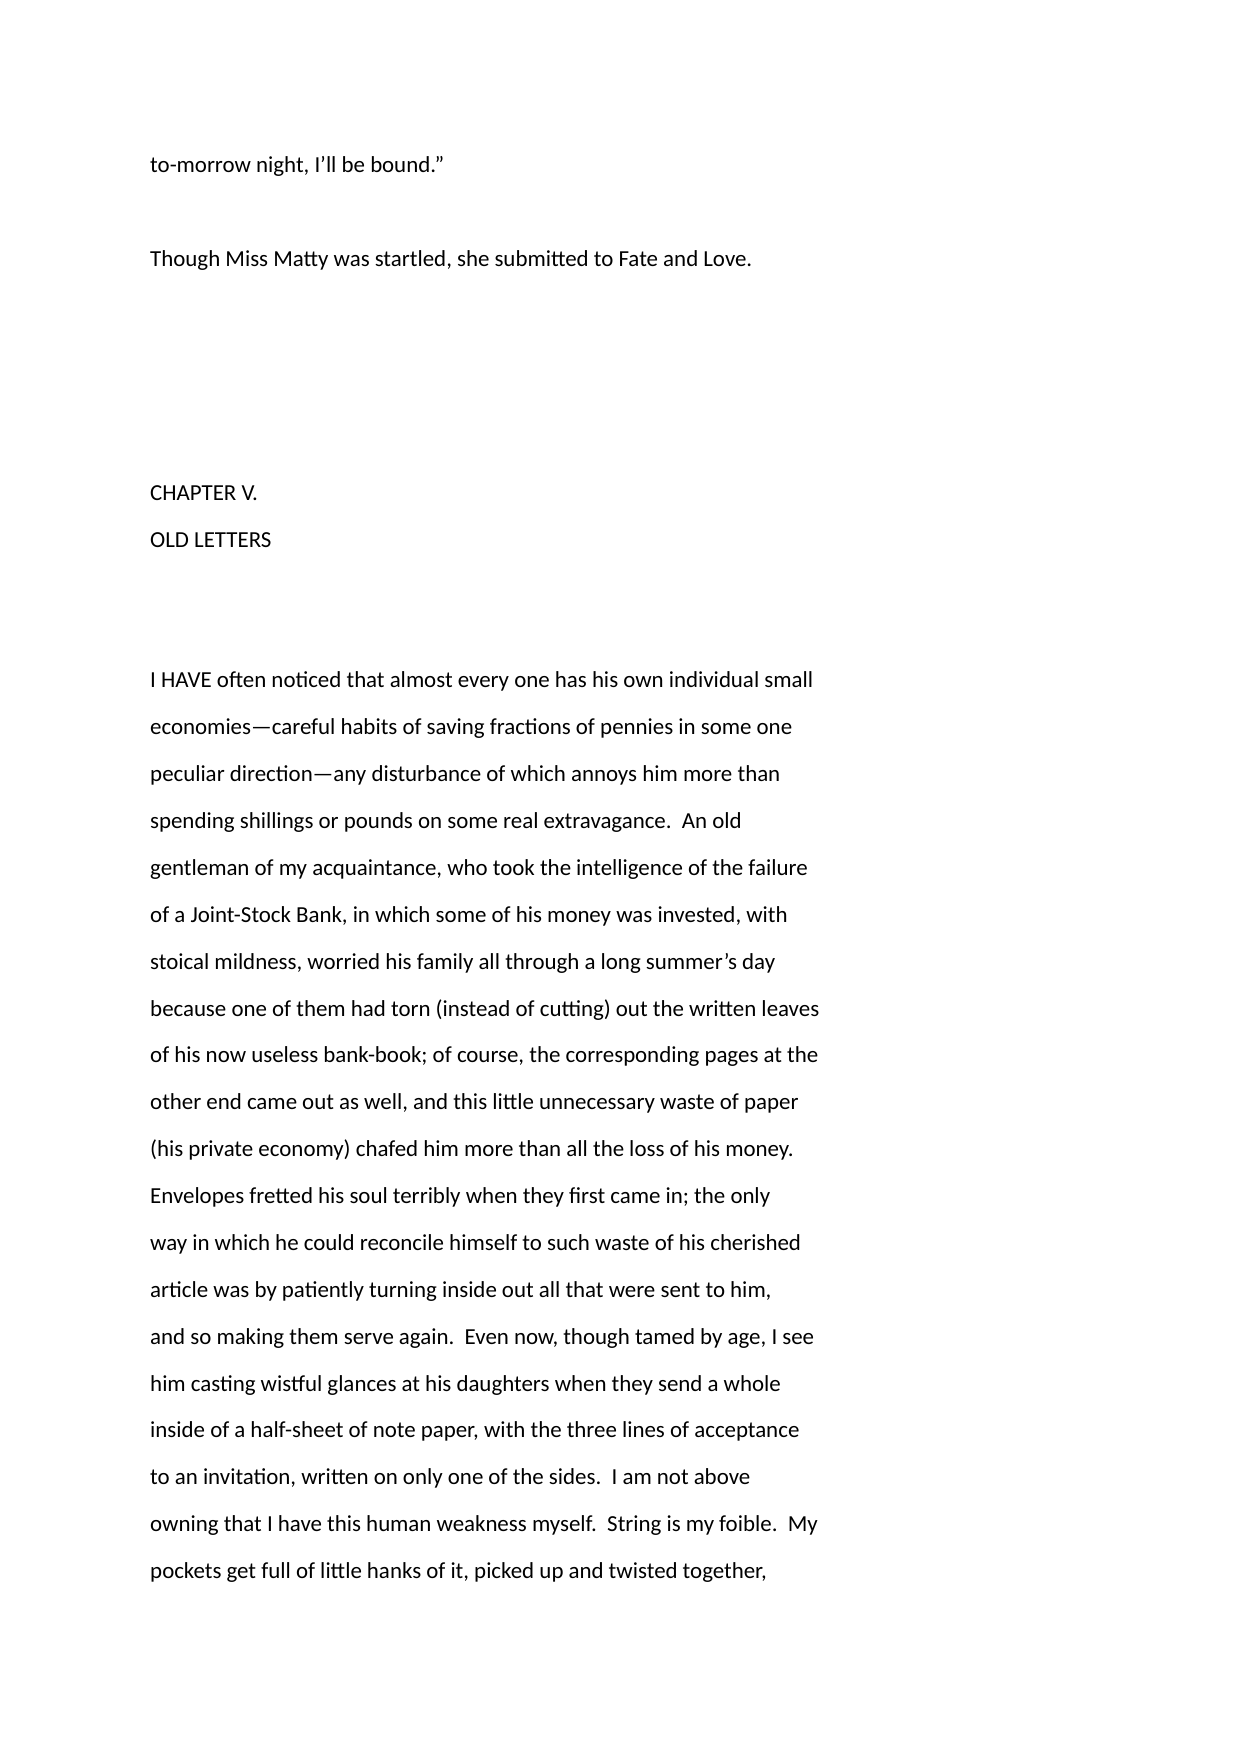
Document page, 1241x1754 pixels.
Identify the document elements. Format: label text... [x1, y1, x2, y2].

text Though Miss Matty was startled, she submitted to Fate and Love. [150, 244, 1090, 272]
text to an invitation, written on only one of the sides. I am not above [150, 1462, 1090, 1491]
text economies—careful habits of saving fractions of pennies in some one [150, 712, 1090, 741]
text OLD LETTERS [150, 525, 1090, 553]
text CHAPTER V. [150, 478, 1090, 506]
text of his now useless bank-book; of course, the corresponding pages at the [150, 1041, 1090, 1069]
text way in which he could reconcile himself to such waste of his cherished [150, 1228, 1090, 1256]
text I HAVE often noticed that almost every one has his own individual small [150, 666, 1090, 694]
text pockets get full of little hanks of it, picked up and twisted together, [150, 1556, 1090, 1584]
text of a Joint-Stock Bank, in which some of his money was invested, with [150, 900, 1090, 928]
text gentleman of my acquaintance, who took the intelligence of the failure [150, 853, 1090, 881]
text peculiar direction—any disturbance of which annoys him more than [150, 759, 1090, 787]
text (his private economy) chafed him more than all the loss of his money. [150, 1134, 1090, 1162]
text Envelopes fretted his soul terribly when they first came in; the only [150, 1181, 1090, 1209]
text other end came out as well, and this little unnecessary waste of paper [150, 1087, 1090, 1116]
text him casting wistful glances at his daughters when they send a whole [150, 1369, 1090, 1397]
text stoical mildness, worried his family all through a long summer’s day [150, 947, 1090, 975]
text owning that I have this human weakness myself. String is my foible. My [150, 1509, 1090, 1537]
text inside of a half-sheet of note paper, with the three lines of acceptance [150, 1416, 1090, 1444]
text because one of them had torn (instead of cutting) out the written leaves [150, 994, 1090, 1022]
text to-morrow night, I’ll be bound.” [150, 150, 1090, 178]
text and so making them serve again. Even now, though tamed by age, I see [150, 1322, 1090, 1350]
text spending shillings or pounds on some real extravagance. An old [150, 806, 1090, 834]
text article was by patiently turning inside out all that were sent to him, [150, 1275, 1090, 1303]
